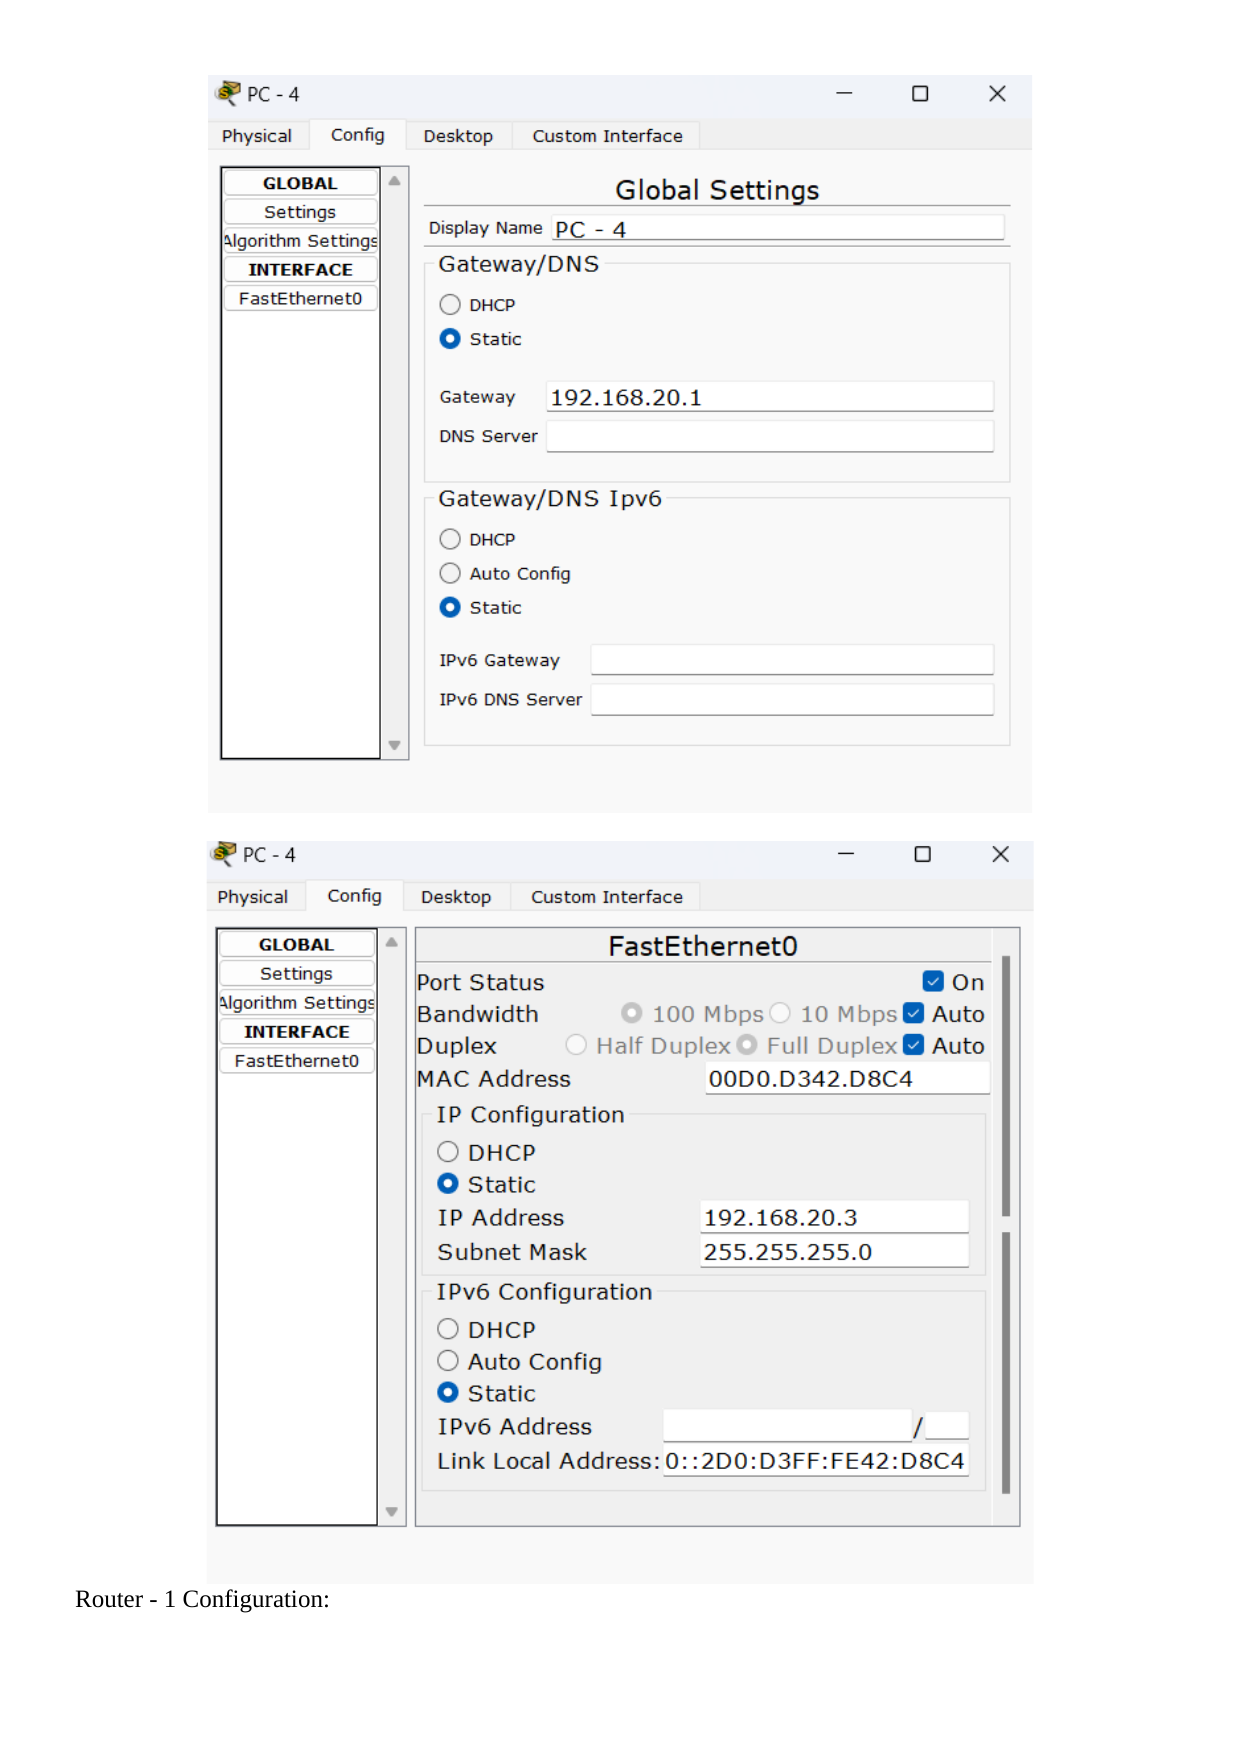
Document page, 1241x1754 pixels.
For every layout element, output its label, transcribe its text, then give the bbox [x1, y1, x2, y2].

picture [206, 841, 1034, 1584]
picture [208, 75, 1033, 813]
text Router - 1 Configuration: [75, 1584, 1165, 1613]
